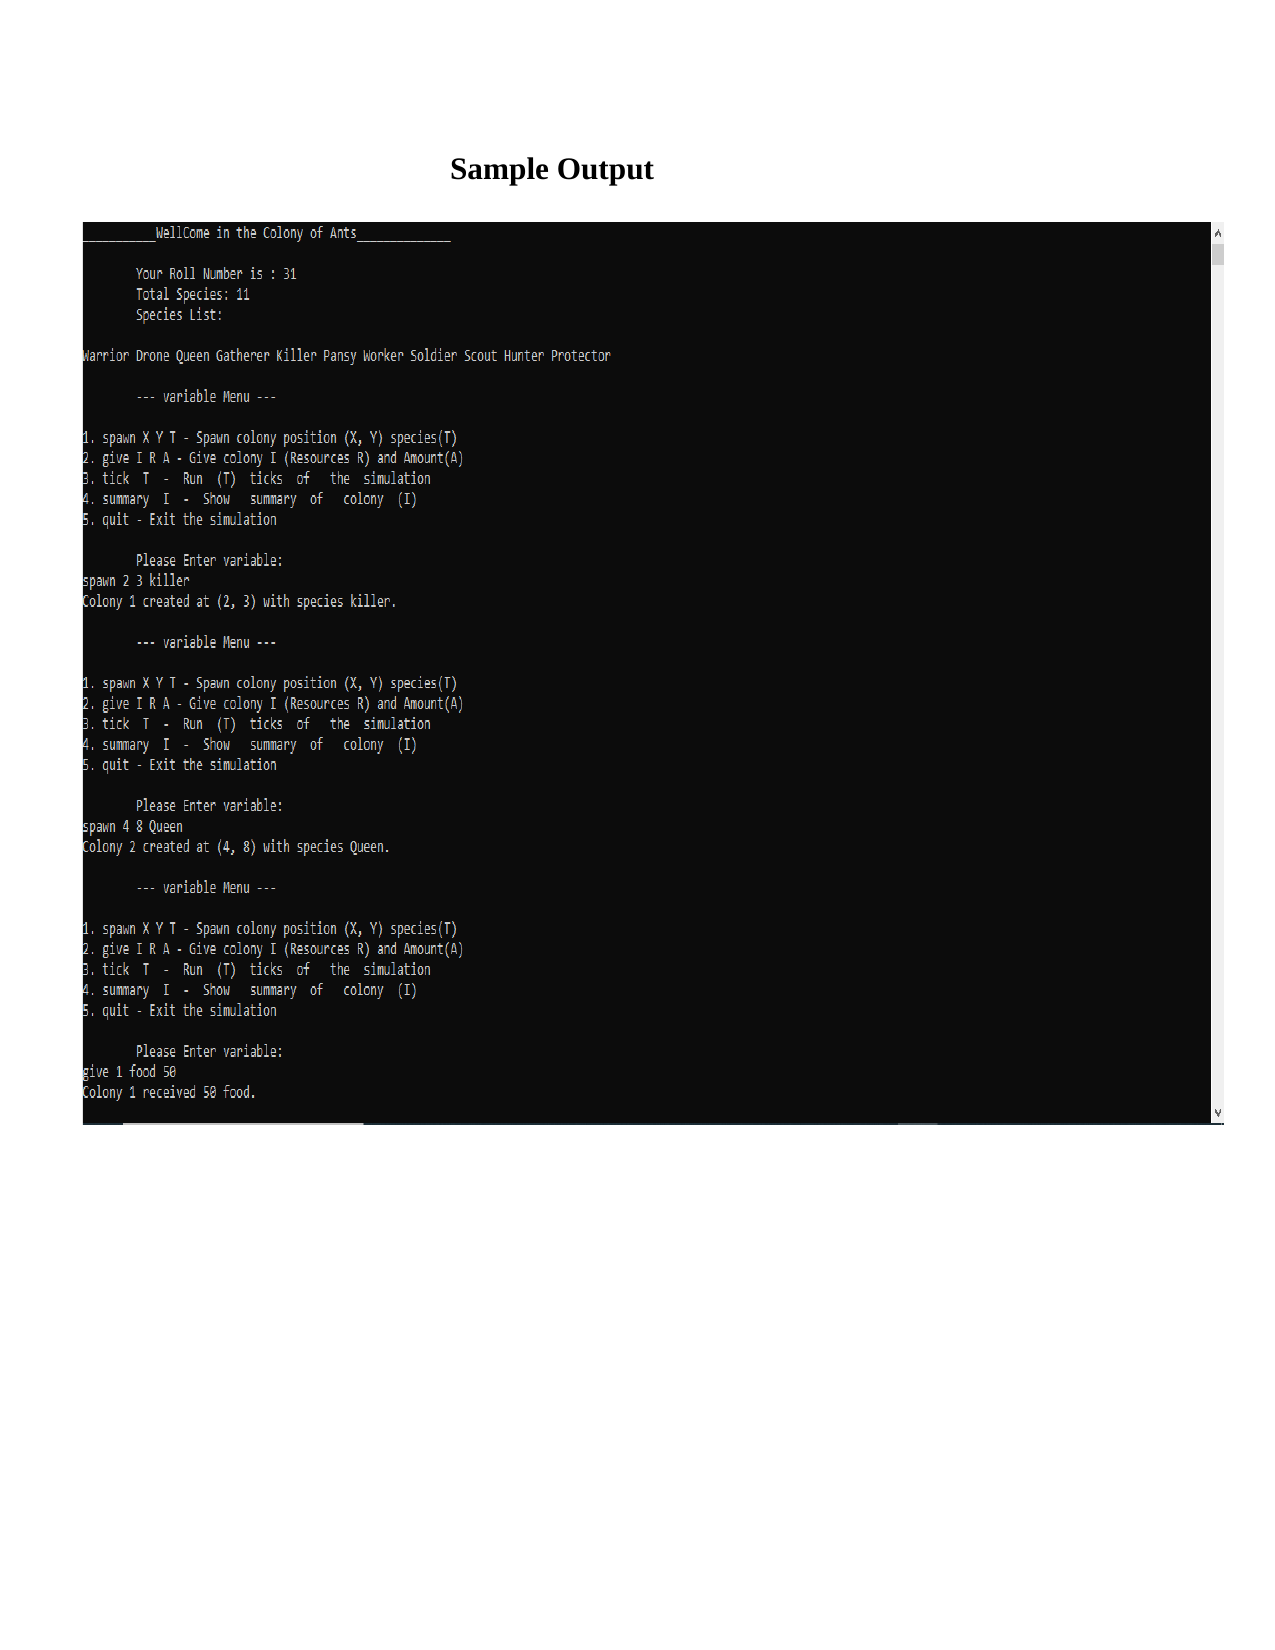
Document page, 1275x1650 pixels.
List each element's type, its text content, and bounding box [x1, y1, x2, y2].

picture [82, 221, 1224, 1125]
text Sample Output [375, 150, 1125, 186]
